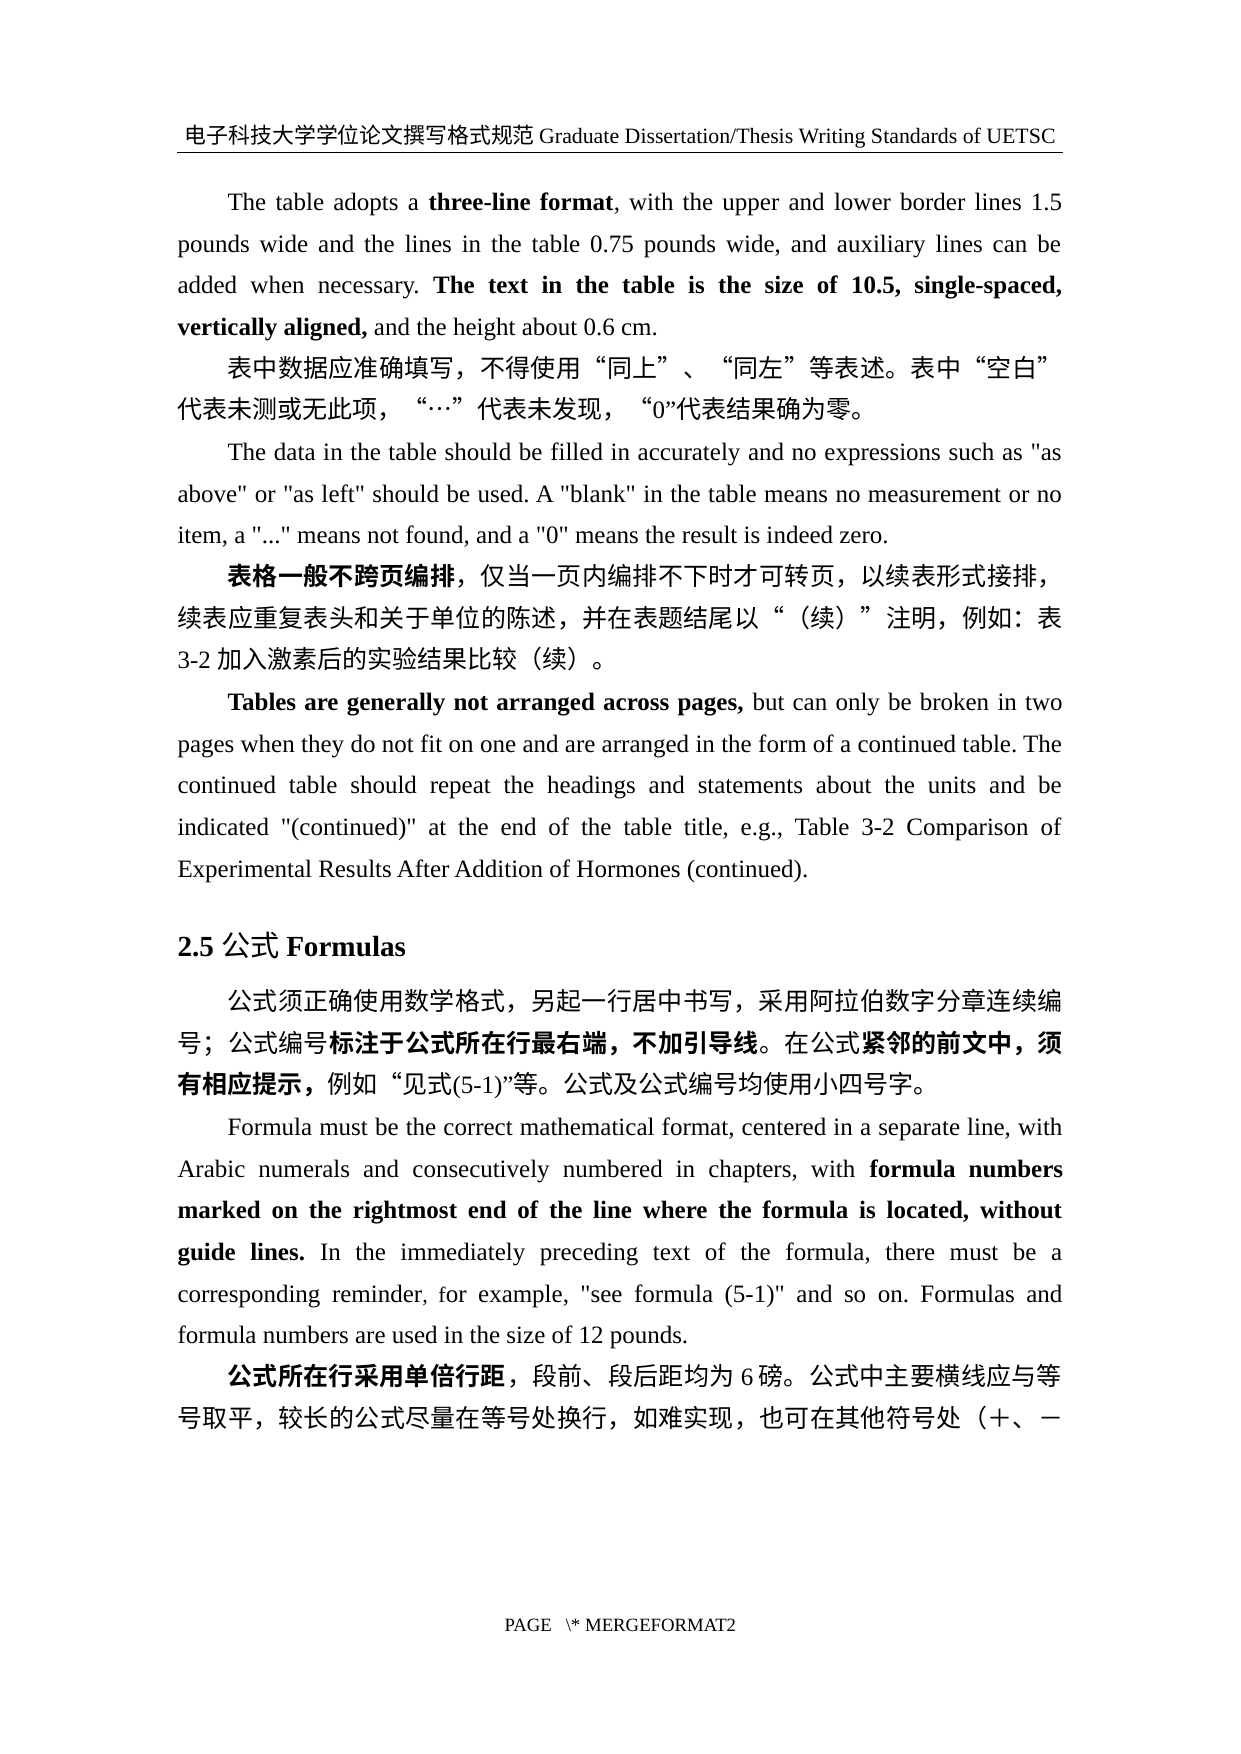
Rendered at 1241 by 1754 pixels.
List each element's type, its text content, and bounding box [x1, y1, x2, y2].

text 表中数据应准确填写，不得使用“同上”、“同左”等表述。表中“空白”代表未测或无此项，“…”代表未发现，“0”代表结果确为零。 [177, 344, 1063, 427]
text 公式须正确使用数学格式，另起一行居中书写，采用阿拉伯数字分章连续编号；公式编号标注于公式所在行最右端，不加引导线。在公式紧邻的前文中，须有相应提示，例如“见式(5-1)”等。公式及公式编号均使用小四号字。 [177, 977, 1063, 1102]
subtitle 公式 Formulas [177, 923, 1063, 965]
text Formula must be the correct mathematical format, centered in a separate line, with Arabic numerals and consecutively numbered in chapters, with formula numbers marked on the rightmost end of the line where the formula is located, without guide lines. In the immediately preceding text of the formula, there must be a corresponding reminder, for example, "see formula (5-1)" and so on. Formulas and formula numbers are used in the size of 12 pounds. [177, 1102, 1063, 1352]
text 表格一般不跨页编排，仅当一页内编排不下时才可转页，以续表形式接排，续表应重复表头和关于单位的陈述，并在表题结尾以“（续）”注明，例如：表3-2 加入激素后的实验结果比较（续）。 [177, 552, 1063, 677]
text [177, 1352, 1063, 1436]
text Tables are generally not arranged across pages, but can only be broken in two pages when they do not fit on one and are arranged in the form of a continued table. The continued table should repeat the headings and statements about the units and be indicated "(continued)" at the end of the table title, e.g., Table 3-2 Comparison of Experimental Results After Addition of Hormones (continued). [177, 677, 1063, 886]
text The table adopts a three-line format, with the upper and lower border lines 1.5 pounds wide and the lines in the table 0.75 pounds wide, and auxiliary lines can be added when necessary. The text in the table is the size of 10.5, single-spaced, vertically aligned, and the height about 0.6 cm. [177, 177, 1063, 344]
text The data in the table should be filled in accurately and no expressions such as "as above" or "as left" should be used. A "blank" in the table means no measurement or no item, a "..." means not found, and a "0" means the result is indeed zero. [177, 427, 1063, 552]
